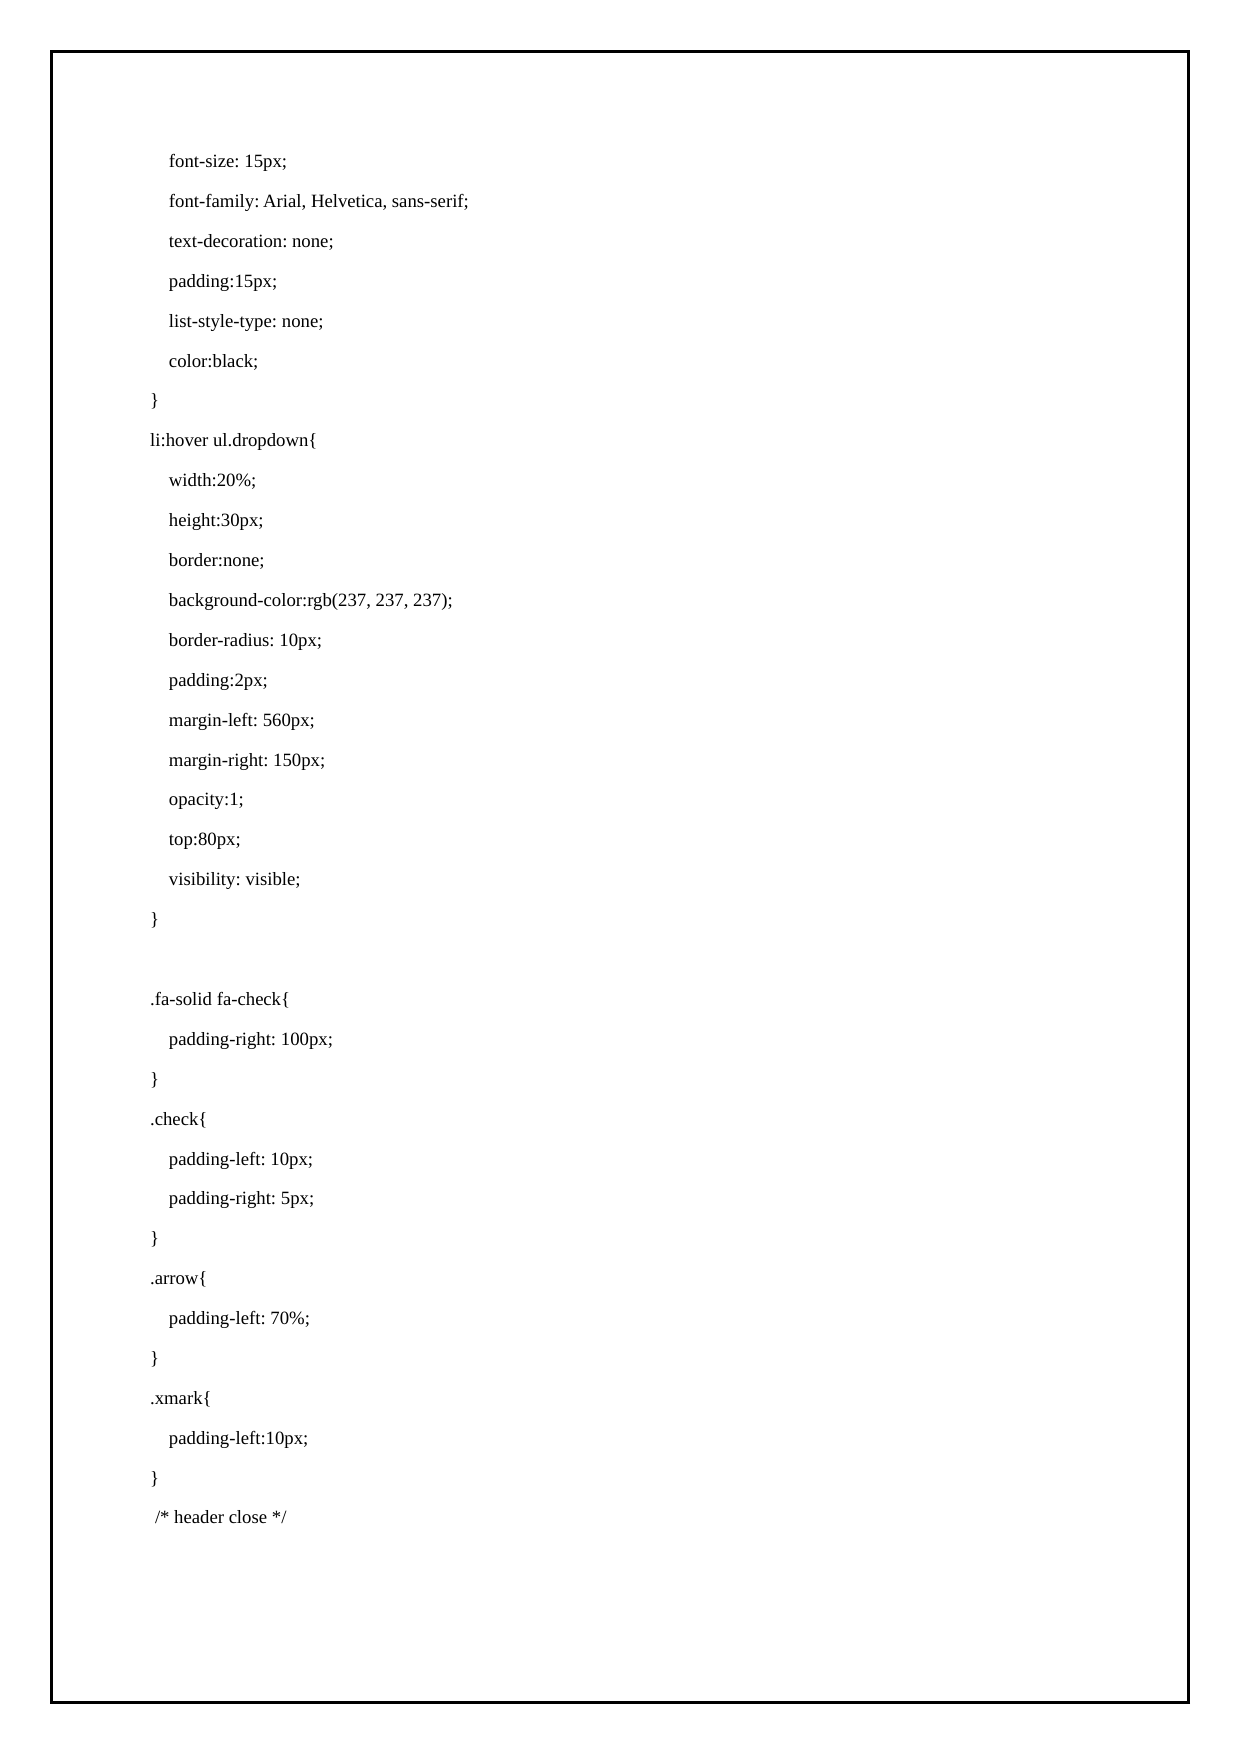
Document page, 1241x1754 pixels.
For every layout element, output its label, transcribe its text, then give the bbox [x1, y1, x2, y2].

text padding-left: 10px; [150, 1147, 1090, 1169]
text font-family: Arial, Helvetica, sans-serif; [150, 190, 1090, 211]
text width:20%; [150, 469, 1090, 491]
text } [150, 1347, 1090, 1368]
text margin-right: 150px; [150, 748, 1090, 770]
text opacity:1; [150, 788, 1090, 810]
text .xmark{ [150, 1387, 1090, 1408]
text text-decoration: none; [150, 230, 1090, 251]
text color:black; [150, 349, 1090, 371]
text border:none; [150, 549, 1090, 571]
text } [150, 1068, 1090, 1089]
text height:30px; [150, 509, 1090, 531]
text padding:15px; [150, 270, 1090, 291]
text padding:2px; [150, 669, 1090, 690]
text border-radius: 10px; [150, 629, 1090, 650]
text .check{ [150, 1107, 1090, 1129]
text list-style-type: none; [150, 309, 1090, 331]
text padding-right: 100px; [150, 1028, 1090, 1049]
text .arrow{ [150, 1267, 1090, 1289]
text visibility: visible; [150, 868, 1090, 890]
text top:80px; [150, 828, 1090, 850]
text margin-left: 560px; [150, 708, 1090, 730]
text .fa-solid fa-check{ [150, 988, 1090, 1009]
text } [150, 1227, 1090, 1249]
text padding-left: 70%; [150, 1307, 1090, 1328]
text li:hover ul.dropdown{ [150, 429, 1090, 451]
text /* header close */ [150, 1506, 1090, 1528]
text background-color:rgb(237, 237, 237); [150, 589, 1090, 610]
text padding-right: 5px; [150, 1187, 1090, 1209]
text } [150, 389, 1090, 411]
text font-size: 15px; [150, 150, 1090, 172]
text } [150, 908, 1090, 929]
text } [150, 1467, 1090, 1488]
text padding-left:10px; [150, 1427, 1090, 1448]
